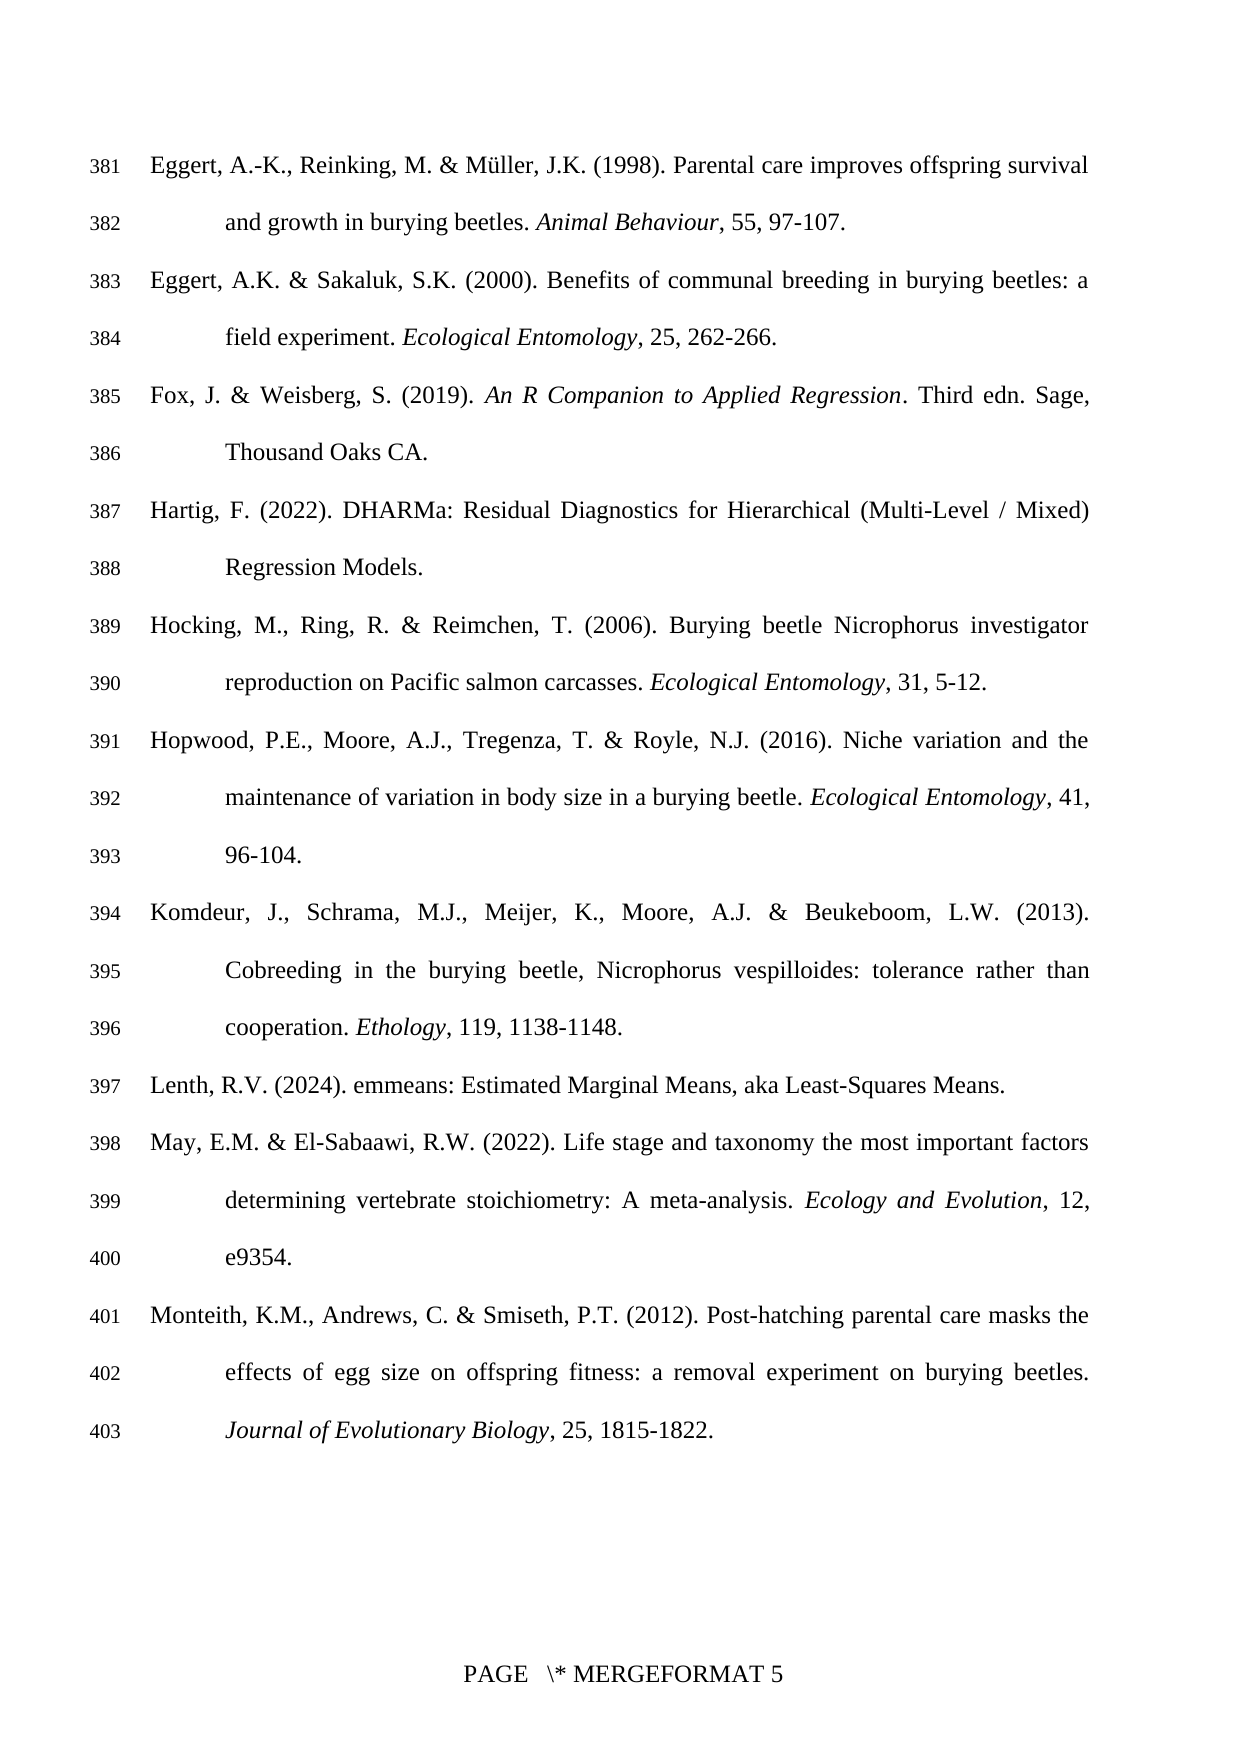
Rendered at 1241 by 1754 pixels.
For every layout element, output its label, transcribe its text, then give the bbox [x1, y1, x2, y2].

text Eggert, A.K. & Sakaluk, S.K. (2000). Benefits of communal breeding in burying beetles: a field experiment. Ecological Entomology, 25, 262-266. [150, 265, 1090, 351]
text May, E.M. & El‐Sabaawi, R.W. (2022). Life stage and taxonomy the most important factors determining vertebrate stoichiometry: A meta‐analysis. Ecology and Evolution, 12, e9354. [150, 1127, 1090, 1271]
text Monteith, K.M., Andrews, C. & Smiseth, P.T. (2012). Post‐hatching parental care masks the effects of egg size on offspring fitness: a removal experiment on burying beetles. Journal of Evolutionary Biology, 25, 1815-1822. [150, 1300, 1090, 1444]
text Eggert, A.-K., Reinking, M. & Müller, J.K. (1998). Parental care improves offspring survival and growth in burying beetles. Animal Behaviour, 55, 97-107. [150, 150, 1090, 236]
text Hartig, F. (2022). DHARMa: Residual Diagnostics for Hierarchical (Multi-Level / Mixed) Regression Models. [150, 495, 1090, 581]
text Komdeur, J., Schrama, M.J., Meijer, K., Moore, A.J. & Beukeboom, L.W. (2013). Cobreeding in the burying beetle, Nicrophorus vespilloides: tolerance rather than cooperation. Ethology, 119, 1138-1148. [150, 897, 1090, 1041]
text Lenth, R.V. (2024). emmeans: Estimated Marginal Means, aka Least-Squares Means. [150, 1070, 1090, 1099]
text Hocking, M., Ring, R. & Reimchen, T. (2006). Burying beetle Nicrophorus investigator reproduction on Pacific salmon carcasses. Ecological Entomology, 31, 5-12. [150, 610, 1090, 696]
text Hopwood, P.E., Moore, A.J., Tregenza, T. & Royle, N.J. (2016). Niche variation and the maintenance of variation in body size in a burying beetle. Ecological Entomology, 41, 96-104. [150, 725, 1090, 869]
text Fox, J. & Weisberg, S. (2019). An R Companion to Applied Regression. Third edn. Sage, Thousand Oaks CA. [150, 380, 1090, 466]
